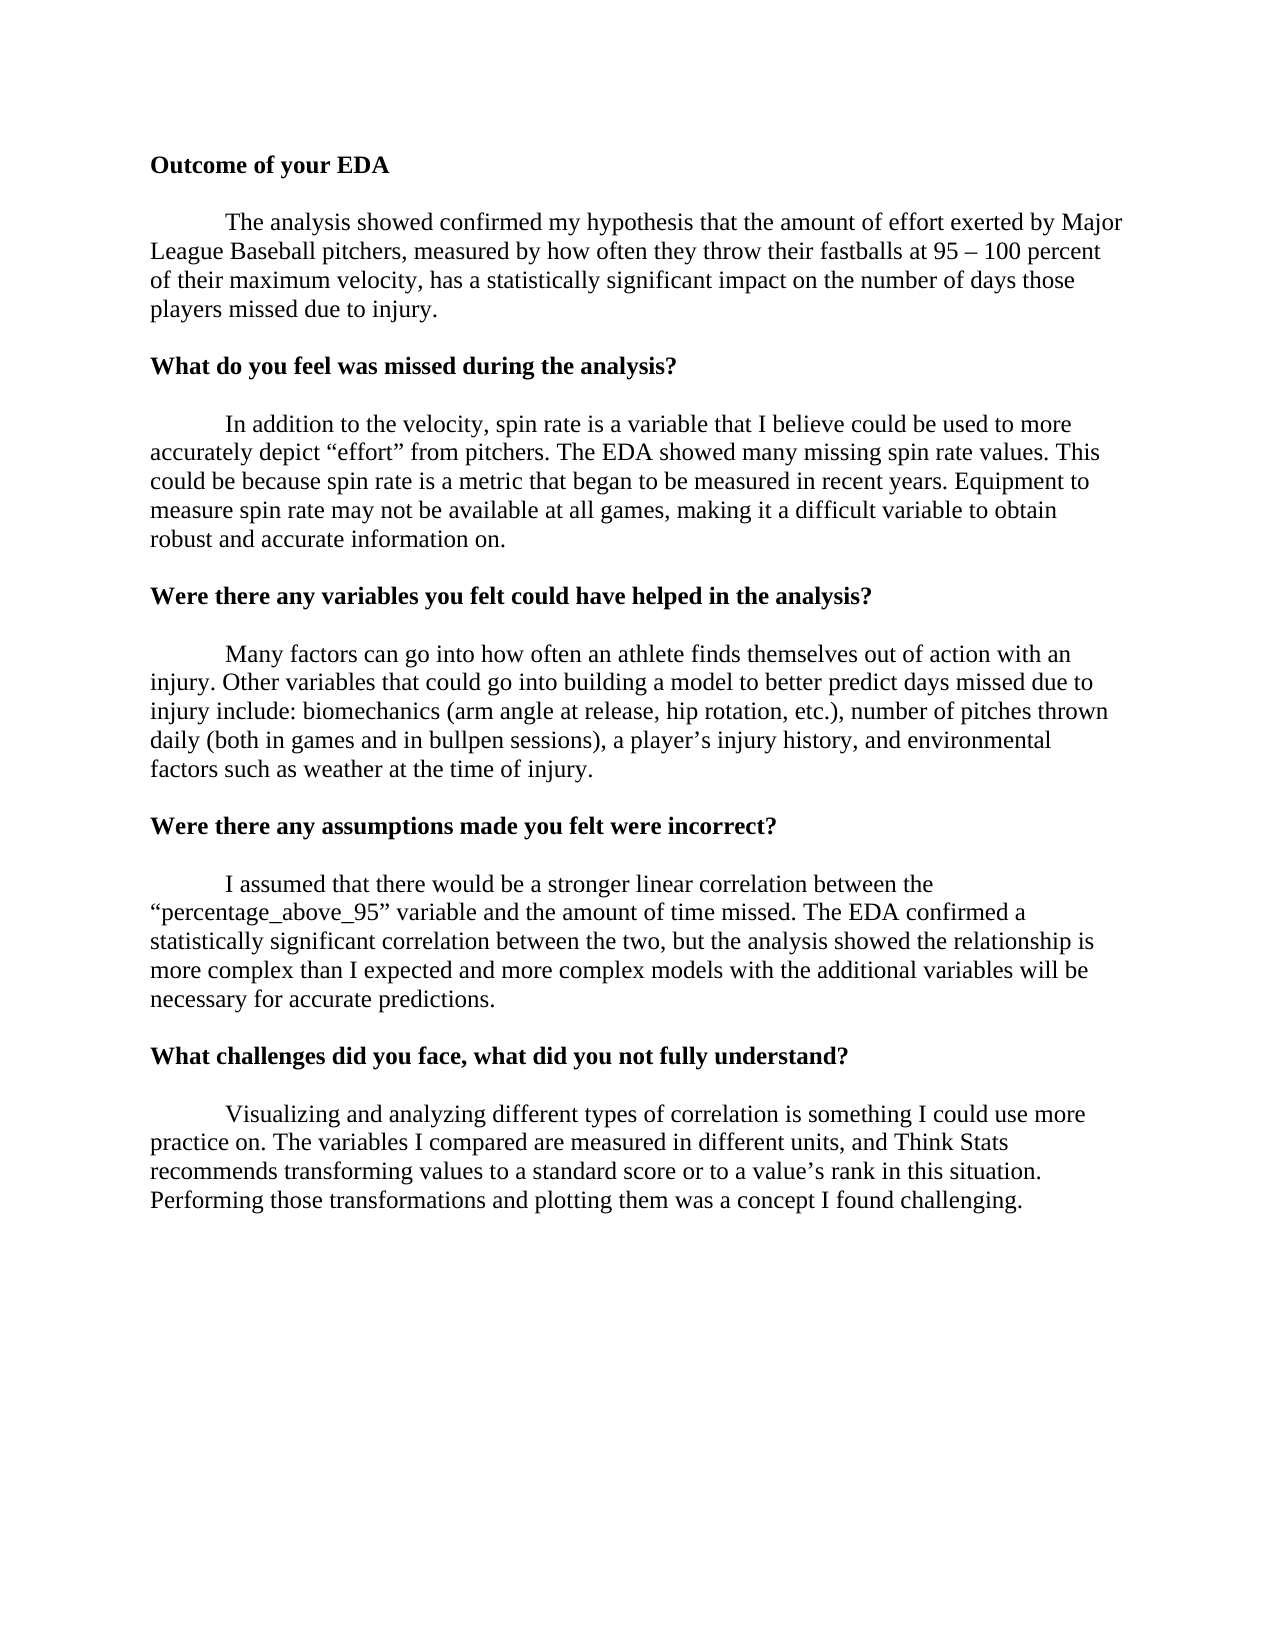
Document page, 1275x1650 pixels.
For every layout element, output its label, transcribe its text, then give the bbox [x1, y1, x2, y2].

text Were there any variables you felt could have helped in the analysis? [150, 581, 1125, 610]
text In addition to the velocity, spin rate is a variable that I believe could be used to more accurately depict “effort” from pitchers. The EDA showed many missing spin rate values. This could be because spin rate is a metric that began to be measured in recent years. Equipment to measure spin rate may not be available at all games, making it a difficult variable to obtain robust and accurate information on. [150, 409, 1125, 552]
text What challenges did you face, what did you not fully understand? [150, 1041, 1125, 1070]
text Outcome of your EDA [150, 150, 1125, 179]
text What do you feel was missed during the analysis? [150, 351, 1125, 380]
text Were there any assumptions made you felt were incorrect? [150, 811, 1125, 840]
text Visualizing and analyzing different types of correlation is something I could use more practice on. The variables I compared are measured in different units, and Think Stats recommends transforming values to a standard score or to a value’s rank in this situation. Performing those transformations and plotting them was a concept I found challenging. [150, 1099, 1125, 1214]
text I assumed that there would be a stronger linear correlation between the “percentage_above_95” variable and the amount of time missed. The EDA confirmed a statistically significant correlation between the two, but the analysis showed the relationship is more complex than I expected and more complex models with the additional variables will be necessary for accurate predictions. [150, 869, 1125, 1012]
text Many factors can go into how often an athlete finds themselves out of action with an injury. Other variables that could go into building a model to better predict days missed due to injury include: biomechanics (arm angle at release, hip rotation, etc.), number of pitches thrown daily (both in games and in bullpen sessions), a player’s injury history, and environmental factors such as weather at the time of injury. [150, 639, 1125, 782]
text The analysis showed confirmed my hypothesis that the amount of effort exerted by Major League Baseball pitchers, measured by how often they throw their fastballs at 95 – 100 percent of their maximum velocity, has a statistically significant impact on the number of days those players missed due to injury. [150, 207, 1125, 322]
